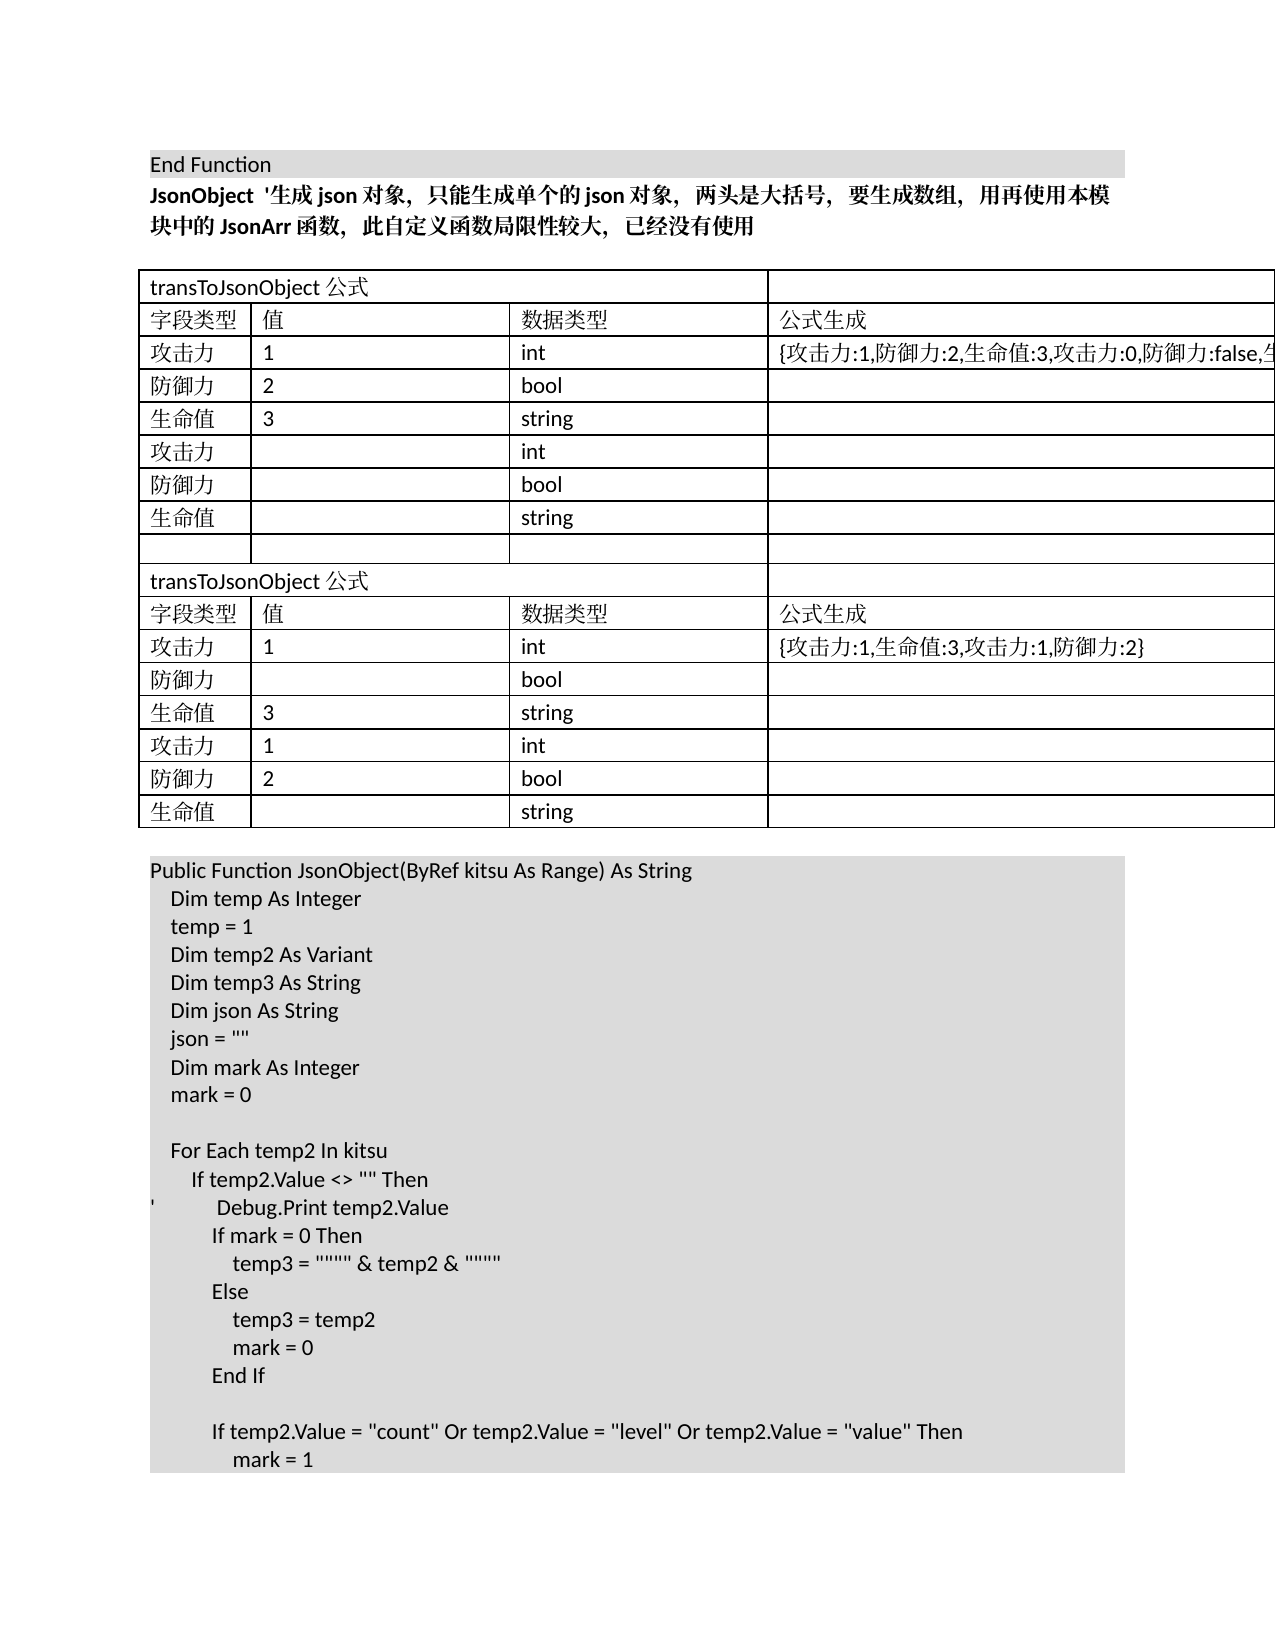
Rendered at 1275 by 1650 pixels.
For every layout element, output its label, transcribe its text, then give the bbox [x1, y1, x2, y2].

table_cell bool [510, 762, 767, 794]
table_cell 3 [252, 696, 509, 728]
text Dim mark As Integer [150, 1053, 1125, 1081]
text temp = 1 [150, 912, 1125, 941]
table_cell 字段类型 [140, 597, 250, 629]
table_cell 2 [252, 370, 509, 401]
table_header [769, 271, 1274, 302]
table_cell [769, 762, 1274, 794]
table_cell {攻击力:1,生命值:3,攻击力:1,防御力:2} [769, 630, 1274, 662]
table_cell 防御力 [140, 469, 250, 500]
table_cell 数据类型 [510, 597, 767, 629]
text Public Function JsonObject(ByRef kitsu As Range) As String [150, 856, 1125, 884]
text temp3 = """" & temp2 & """" [150, 1249, 1125, 1277]
text temp3 = temp2 [150, 1305, 1125, 1333]
table_cell 2 [252, 762, 509, 794]
text End If [150, 1361, 1125, 1389]
text mark = 0 [150, 1333, 1125, 1361]
text mark = 1 [150, 1445, 1125, 1473]
table_cell [252, 502, 509, 533]
table_cell 防御力 [140, 370, 250, 401]
table_cell 公式生成 [769, 597, 1274, 629]
text If mark = 0 Then [150, 1221, 1125, 1249]
table_cell [252, 436, 509, 467]
table_cell 生命值 [140, 502, 250, 533]
table_cell 1 [252, 337, 509, 368]
text ' Debug.Print temp2.Value [150, 1193, 1125, 1221]
table_cell string [510, 696, 767, 728]
table_cell [769, 403, 1274, 434]
text Dim temp3 As String [150, 968, 1125, 997]
text mark = 0 [150, 1081, 1125, 1109]
table_cell bool [510, 663, 767, 695]
table_cell [769, 696, 1274, 728]
text Else [150, 1277, 1125, 1305]
text json = "" [150, 1024, 1125, 1053]
table_cell [769, 796, 1274, 827]
table_cell 公式生成 [769, 304, 1274, 335]
table_cell transToJsonObject公式 [140, 564, 767, 596]
table_cell [769, 436, 1274, 467]
table_cell 字段类型 [140, 304, 250, 335]
table_cell [769, 469, 1274, 500]
table_cell 攻击力 [140, 436, 250, 467]
table_cell [769, 502, 1274, 533]
table_cell 值 [252, 597, 509, 629]
table_cell 防御力 [140, 663, 250, 695]
table_cell int [510, 337, 767, 368]
text Dim json As String [150, 997, 1125, 1024]
table_cell 生命值 [140, 403, 250, 434]
table_cell [252, 469, 509, 500]
table_cell 3 [252, 403, 509, 434]
table_cell 生命值 [140, 696, 250, 728]
text Dim temp2 As Variant [150, 941, 1125, 968]
table_cell 1 [252, 730, 509, 761]
table_cell [769, 730, 1274, 761]
table_cell 攻击力 [140, 630, 250, 662]
text If temp2.Value <> "" Then [150, 1165, 1125, 1193]
table_cell 值 [252, 304, 509, 335]
table_cell {攻击力:1,防御力:2,生命值:3,攻击力:0,防御力:false,生命值:} [769, 337, 1274, 368]
table_cell int [510, 730, 767, 761]
table_cell string [510, 796, 767, 827]
text End Function [150, 150, 1125, 178]
table_cell bool [510, 370, 767, 401]
table_cell [252, 535, 509, 563]
text If temp2.Value = "count" Or temp2.Value = "level" Or temp2.Value = "value" Then [150, 1417, 1125, 1445]
table_cell 防御力 [140, 762, 250, 794]
table_cell [769, 663, 1274, 695]
table_cell int [510, 436, 767, 467]
table_header transToJsonObject公式 [140, 271, 767, 302]
text JsonObject '生成json对象，只能生成单个的json对象，两头是大括号，要生成数组，用再使用本模块中的JsonArr函数，此自定义函数局限性较大，已经没有使用 [150, 178, 1125, 241]
table_cell int [510, 630, 767, 662]
table_cell string [510, 403, 767, 434]
table_cell 攻击力 [140, 730, 250, 761]
text Dim temp As Integer [150, 884, 1125, 912]
table_cell 1 [252, 630, 509, 662]
table_cell bool [510, 469, 767, 500]
table_cell [769, 564, 1274, 596]
table_cell [769, 535, 1274, 563]
table_cell [252, 663, 509, 695]
table_cell [510, 535, 767, 563]
table_cell [140, 535, 250, 563]
table_cell [769, 370, 1274, 401]
table_cell [252, 796, 509, 827]
table_cell 攻击力 [140, 337, 250, 368]
table_cell string [510, 502, 767, 533]
text For Each temp2 In kitsu [150, 1137, 1125, 1165]
table_cell 数据类型 [510, 304, 767, 335]
table_cell 生命值 [140, 796, 250, 827]
